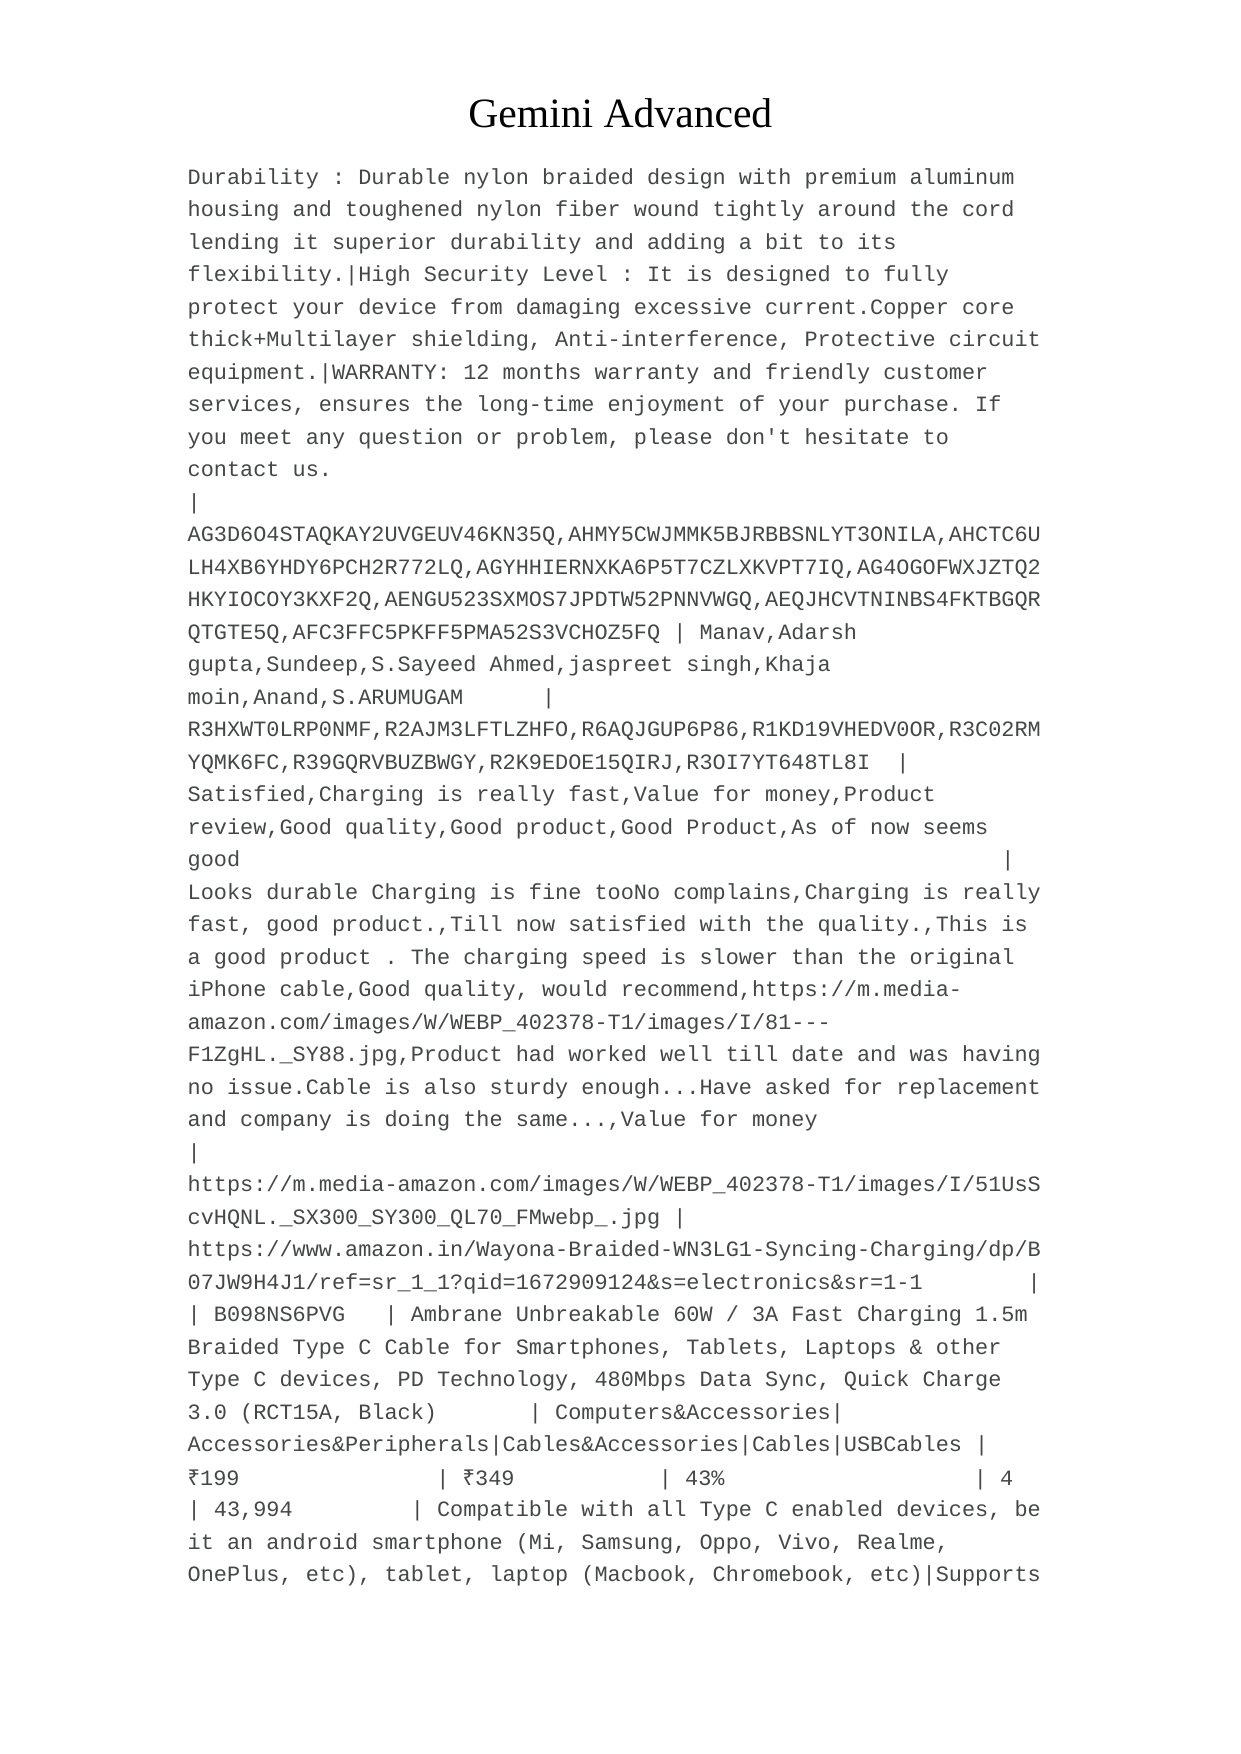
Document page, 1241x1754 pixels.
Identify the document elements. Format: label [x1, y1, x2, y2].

text [187, 162, 1053, 1299]
text [187, 1299, 1053, 1592]
